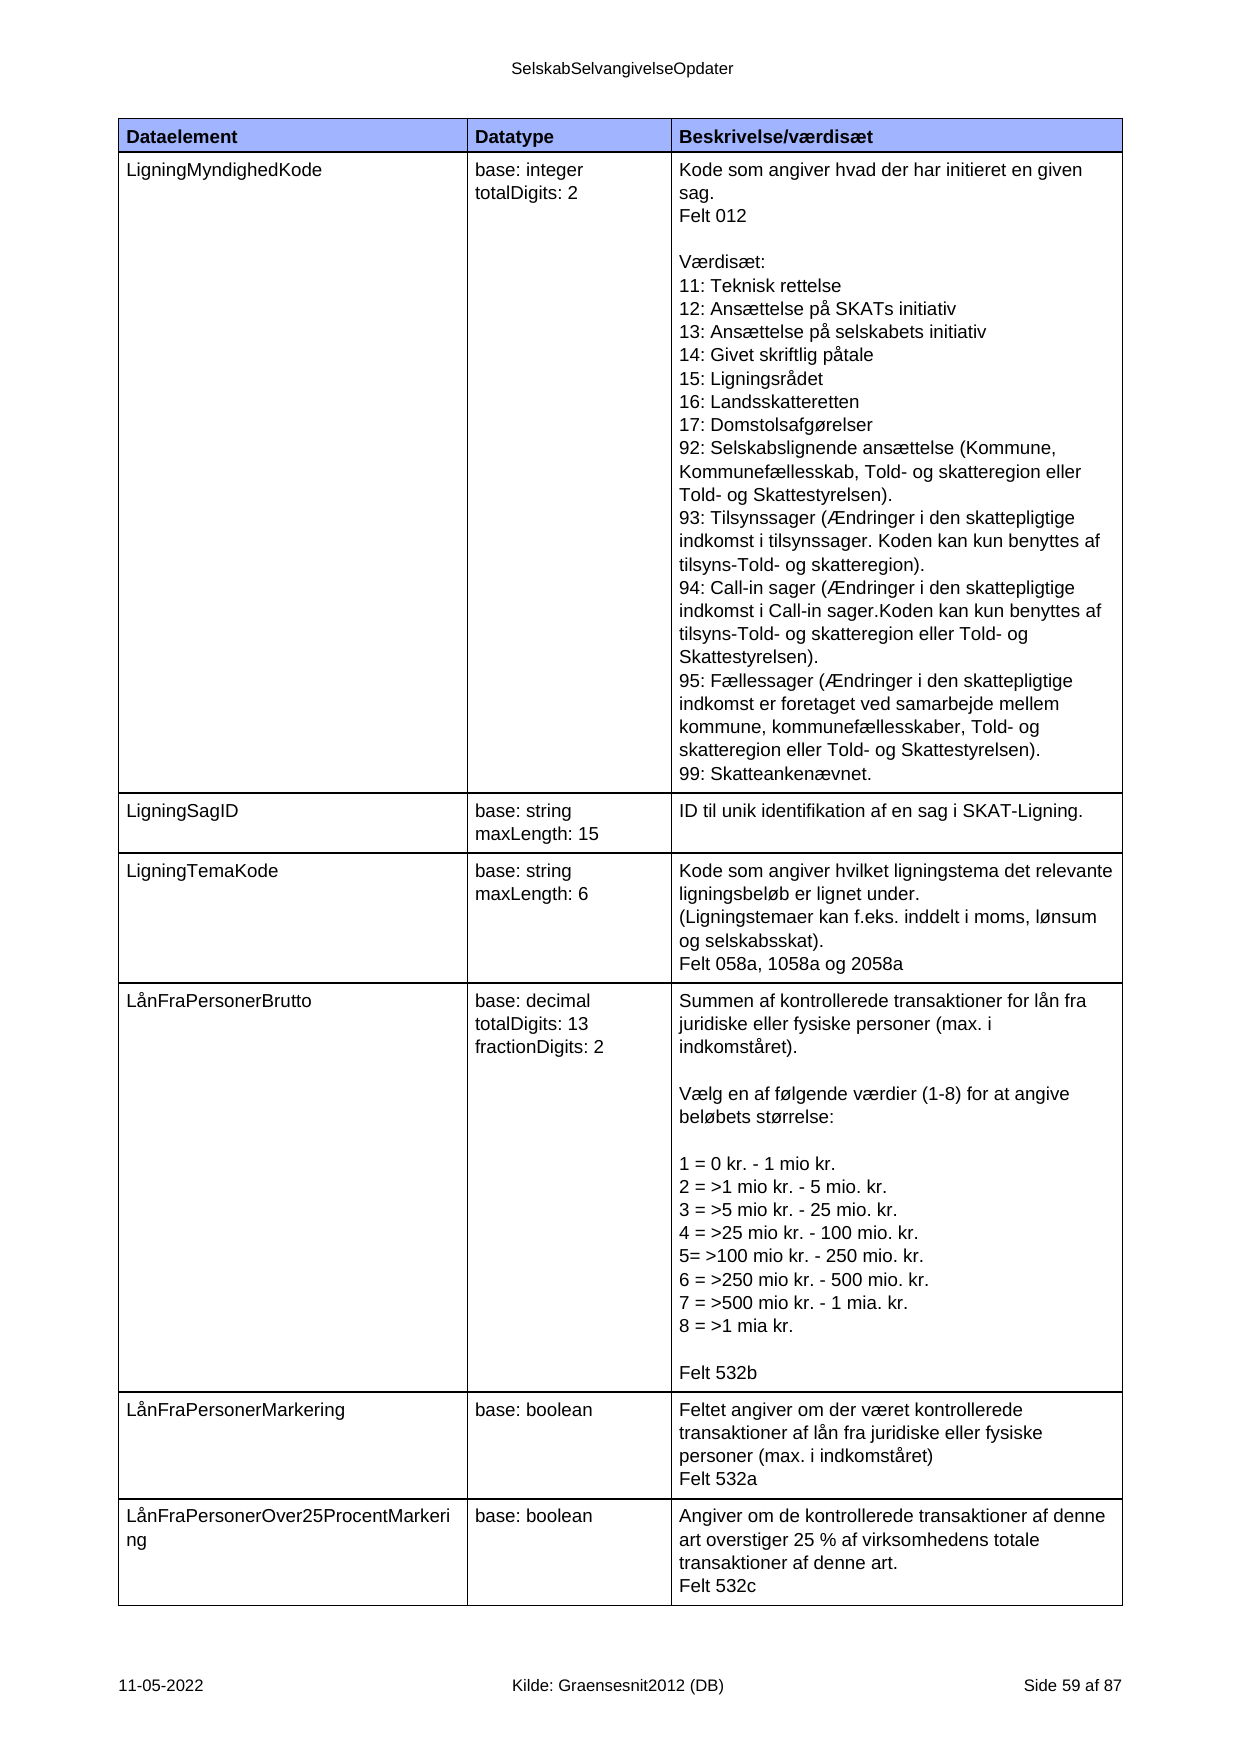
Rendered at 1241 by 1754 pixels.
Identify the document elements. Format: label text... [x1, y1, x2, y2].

table_cell base: integer totalDigits: 2 [468, 153, 671, 792]
table_cell base: boolean [468, 1393, 671, 1498]
table_cell LånFraPersonerOver25ProcentMarkering [119, 1500, 467, 1604]
table_cell Kode som angiver hvilket ligningstema det relevante ligningsbeløb er lignet under. (Ligningstemaer kan f.eks. inddelt i moms, lønsum og selskabsskat). Felt 058a, 1058a og 2058a [672, 854, 1122, 982]
table_cell base: string maxLength: 15 [468, 794, 671, 852]
table_cell Feltet angiver om der været kontrollerede transaktioner af lån fra juridiske eller fysiske personer (max. i indkomståret) Felt 532a [672, 1393, 1122, 1498]
table_cell base: decimal totalDigits: 13 fractionDigits: 2 [468, 984, 671, 1391]
table_cell LigningMyndighedKode [119, 153, 467, 792]
table_header Datatype [468, 119, 671, 151]
table_cell LånFraPersonerBrutto [119, 984, 467, 1391]
table_cell ID til unik identifikation af en sag i SKAT-Ligning. [672, 794, 1122, 852]
table_cell LånFraPersonerMarkering [119, 1393, 467, 1498]
table_cell base: boolean [468, 1500, 671, 1604]
table_cell Kode som angiver hvad der har initieret en given sag. Felt 012 Værdisæt: 11: Teknisk rettelse 12: Ansættelse på SKATs initiativ 13: Ansættelse på selskabets initiativ 14: Givet skriftlig påtale 15: Ligningsrådet 16: Landsskatteretten 17: Domstolsafgørelser 92: Selskabslignende ansættelse (Kommune, Kommunefællesskab, Told- og skatteregion eller Told- og Skattestyrelsen). 93: Tilsynssager (Ændringer i den skattepligtige indkomst i tilsynssager. Koden kan kun benyttes af tilsyns-Told- og skatteregion). 94: Call-in sager (Ændringer i den skattepligtige indkomst i Call-in sager.Koden kan kun benyttes af tilsyns-Told- og skatteregion eller Told- og Skattestyrelsen). 95: Fællessager (Ændringer i den skattepligtige indkomst er foretaget ved samarbejde mellem kommune, kommunefællesskaber, Told- og skatteregion eller Told- og Skattestyrelsen). 99: Skatteankenævnet. [672, 153, 1122, 792]
table_cell LigningSagID [119, 794, 467, 852]
table_cell Angiver om de kontrollerede transaktioner af denne art overstiger 25 % af virksomhedens totale transaktioner af denne art. Felt 532c [672, 1500, 1122, 1604]
table_header Dataelement [119, 119, 467, 151]
table_cell base: string maxLength: 6 [468, 854, 671, 982]
table_header Beskrivelse/værdisæt [672, 119, 1122, 151]
table_cell LigningTemaKode [119, 854, 467, 982]
table_cell Summen af kontrollerede transaktioner for lån fra juridiske eller fysiske personer (max. i indkomståret). Vælg en af følgende værdier (1-8) for at angive beløbets størrelse: 1 = 0 kr. - 1 mio kr. 2 = >1 mio kr. - 5 mio. kr. 3 = >5 mio kr. - 25 mio. kr. 4 = >25 mio kr. - 100 mio. kr. 5= >100 mio kr. - 250 mio. kr. 6 = >250 mio kr. - 500 mio. kr. 7 = >500 mio kr. - 1 mia. kr. 8 = >1 mia kr. Felt 532b [672, 984, 1122, 1391]
